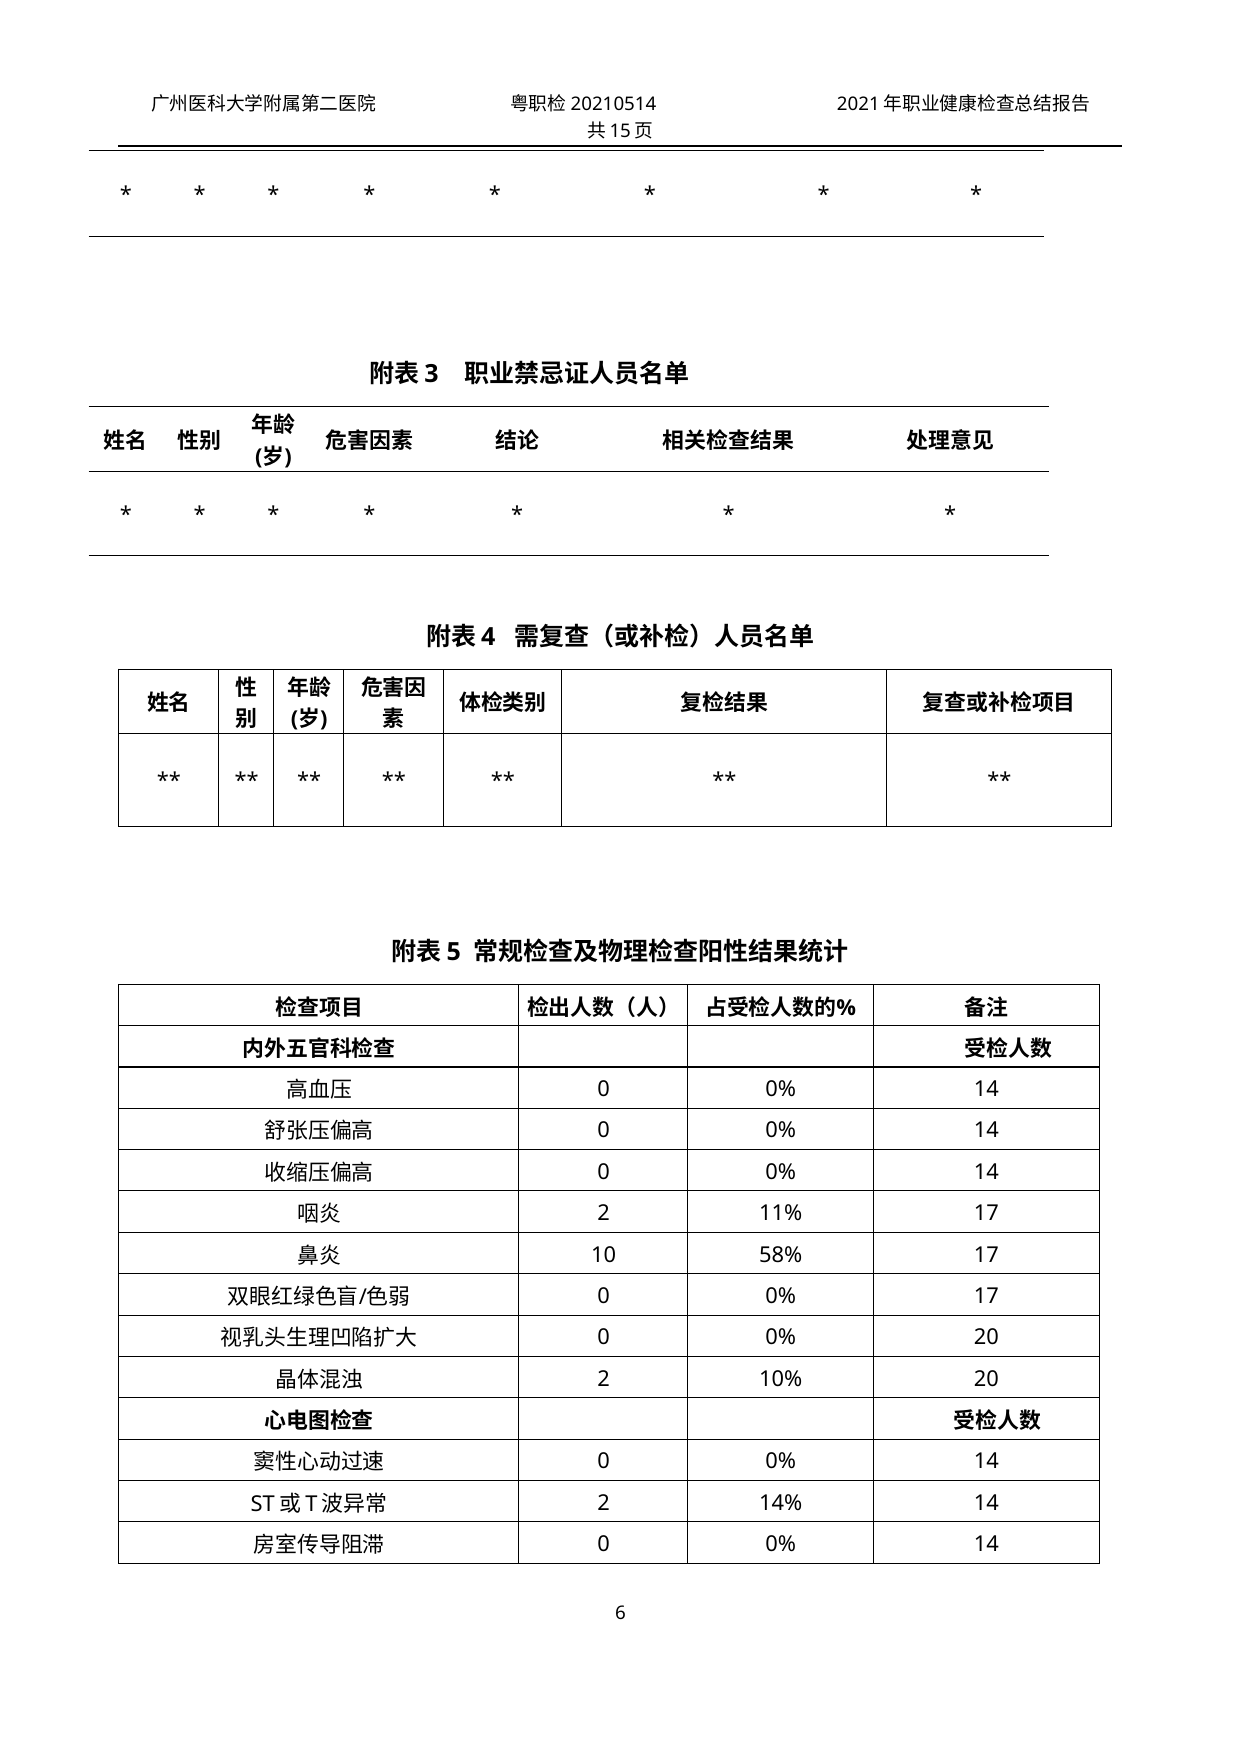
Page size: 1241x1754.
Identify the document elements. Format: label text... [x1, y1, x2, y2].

table_cell 20 [874, 1316, 1099, 1356]
table_cell * [310, 151, 428, 236]
table_cell 内外五官科检查 [119, 1026, 518, 1066]
table_cell * [605, 472, 851, 555]
table_cell 双眼红绿色盲/色弱 [119, 1274, 518, 1314]
table_cell 鼻炎 [119, 1233, 518, 1273]
table_cell ** [219, 734, 273, 826]
table_cell * [851, 472, 1048, 555]
table_header 备注 [874, 985, 1099, 1025]
table_cell 2 [519, 1191, 687, 1232]
table_cell * [236, 472, 310, 555]
table_cell 0% [688, 1316, 873, 1356]
table_cell ** [562, 734, 886, 826]
table_cell 17 [874, 1274, 1099, 1314]
table_header 危害因素 [344, 670, 443, 733]
table_header 危害因素 [310, 407, 428, 471]
table_cell ** [344, 734, 443, 826]
table_cell ** [887, 734, 1111, 826]
table_cell 11% [688, 1191, 873, 1232]
table_cell 心电图检查 [119, 1398, 518, 1438]
table_cell 0% [688, 1109, 873, 1149]
table_cell 房室传导阻滞 [119, 1522, 518, 1563]
table_cell 10 [519, 1233, 687, 1273]
table_header 检查项目 [119, 985, 518, 1025]
table_cell 14 [874, 1068, 1099, 1108]
table_header 性别 [219, 670, 273, 733]
table_cell * [908, 151, 1043, 236]
table_cell 0% [688, 1440, 873, 1480]
table_cell * [561, 151, 738, 236]
table_cell * [310, 472, 428, 555]
table_cell 2 [519, 1357, 687, 1397]
table_cell [688, 1026, 873, 1066]
table_cell 高血压 [119, 1068, 518, 1108]
table_cell 0 [519, 1440, 687, 1480]
table_cell 14 [874, 1440, 1099, 1480]
table_cell 20 [874, 1357, 1099, 1397]
table_header 处理意见 [851, 407, 1048, 471]
table_cell 14 [874, 1522, 1099, 1563]
table_header 年龄(岁) [274, 670, 343, 733]
table_cell ** [119, 734, 218, 826]
table_cell 17 [874, 1191, 1099, 1232]
table_cell 14 [874, 1109, 1099, 1149]
table_cell * [236, 151, 310, 236]
table_cell 0% [688, 1150, 873, 1190]
table_cell ST或T波异常 [119, 1481, 518, 1521]
table_cell 咽炎 [119, 1191, 518, 1232]
table_cell * [163, 151, 236, 236]
table_cell 0 [519, 1068, 687, 1108]
table_cell 14 [874, 1150, 1099, 1190]
text 附表4 需复查（或补检）人员名单 [118, 616, 1122, 652]
table_cell 0 [519, 1150, 687, 1190]
text 附表5 常规检查及物理检查阳性结果统计 [118, 931, 1122, 967]
table_cell 0% [688, 1274, 873, 1314]
table_cell 0% [688, 1068, 873, 1108]
table_cell 0 [519, 1109, 687, 1149]
table_header 占受检人数的% [688, 985, 873, 1025]
table_cell 收缩压偏高 [119, 1150, 518, 1190]
table_header 检出人数（人） [519, 985, 687, 1025]
table_cell 受检人数 [874, 1026, 1099, 1066]
table_header 性别 [163, 407, 236, 471]
table_cell * [428, 472, 605, 555]
table_cell 0 [519, 1316, 687, 1356]
table_cell 2 [519, 1481, 687, 1521]
table_cell 58% [688, 1233, 873, 1273]
table_cell [519, 1398, 687, 1438]
table_header 复查或补检项目 [887, 670, 1111, 733]
table_cell [519, 1026, 687, 1066]
text 附表3 职业禁忌证人员名单 [118, 354, 1122, 390]
table_header 姓名 [89, 407, 162, 471]
table_cell 0 [519, 1522, 687, 1563]
table_cell * [163, 472, 236, 555]
table_cell * [89, 151, 162, 236]
table_header 年龄(岁) [236, 407, 310, 471]
table_cell 17 [874, 1233, 1099, 1273]
table_cell * [738, 151, 908, 236]
table_cell 14% [688, 1481, 873, 1521]
table_cell 舒张压偏高 [119, 1109, 518, 1149]
table_header 结论 [428, 407, 605, 471]
table_header 体检类别 [444, 670, 561, 733]
table_cell * [89, 472, 162, 555]
table_cell 14 [874, 1481, 1099, 1521]
table_cell 晶体混浊 [119, 1357, 518, 1397]
table_cell * [428, 151, 561, 236]
table_cell 受检人数 [874, 1398, 1099, 1438]
table_cell ** [274, 734, 343, 826]
table_cell 0 [519, 1274, 687, 1314]
table_cell 窦性心动过速 [119, 1440, 518, 1480]
table_header 相关检查结果 [605, 407, 851, 471]
table_cell [688, 1398, 873, 1438]
table_cell 视乳头生理凹陷扩大 [119, 1316, 518, 1356]
table_cell ** [444, 734, 561, 826]
table_header 复检结果 [562, 670, 886, 733]
table_header 姓名 [119, 670, 218, 733]
table_cell 10% [688, 1357, 873, 1397]
table_cell 0% [688, 1522, 873, 1563]
